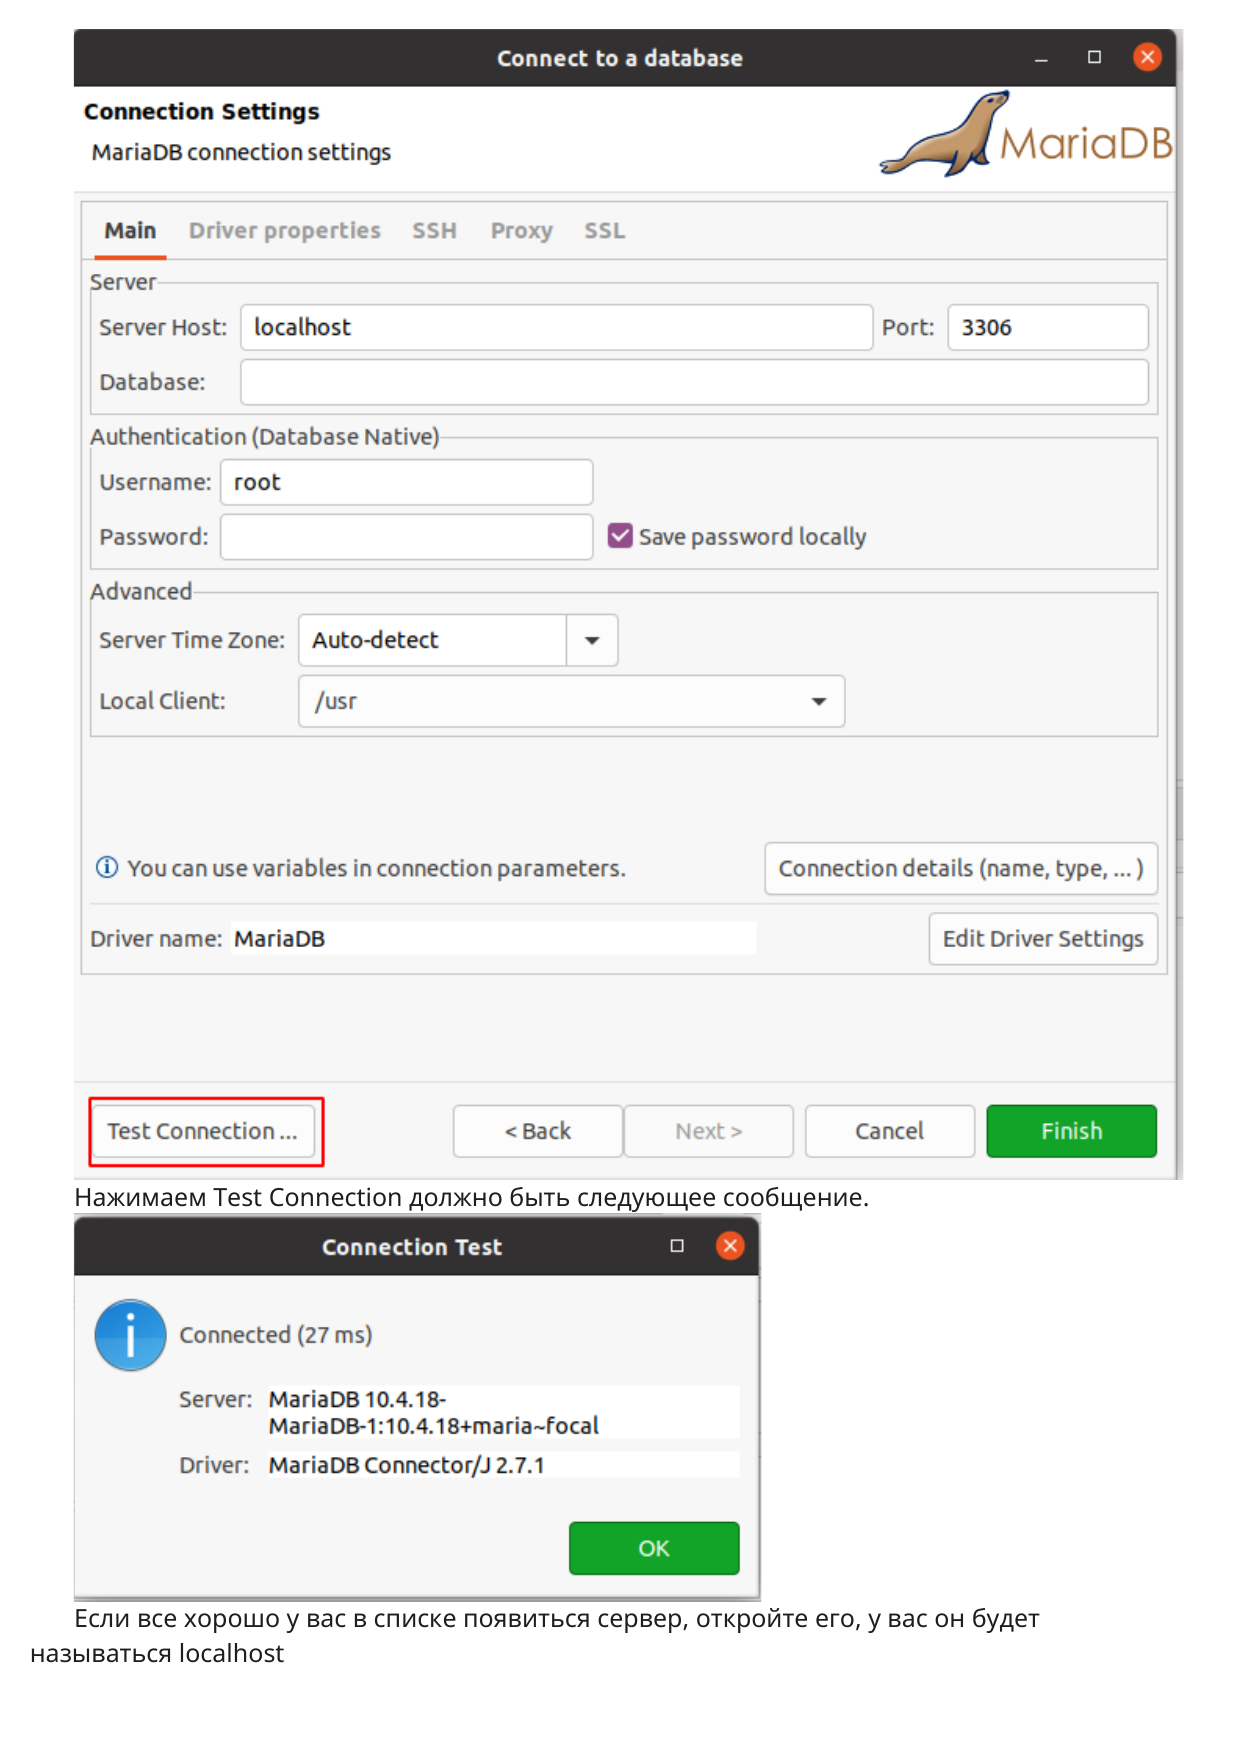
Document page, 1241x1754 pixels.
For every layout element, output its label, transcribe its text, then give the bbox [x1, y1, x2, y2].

text Нажимаем Test Connection должно быть следующее сообщение. [29, 1179, 1163, 1214]
picture [73, 29, 1184, 1180]
picture [73, 1213, 762, 1602]
text Если все хорошо у вас в списке появиться сервер, откройте его, у вас он будет называться localhost [29, 1601, 1163, 1669]
